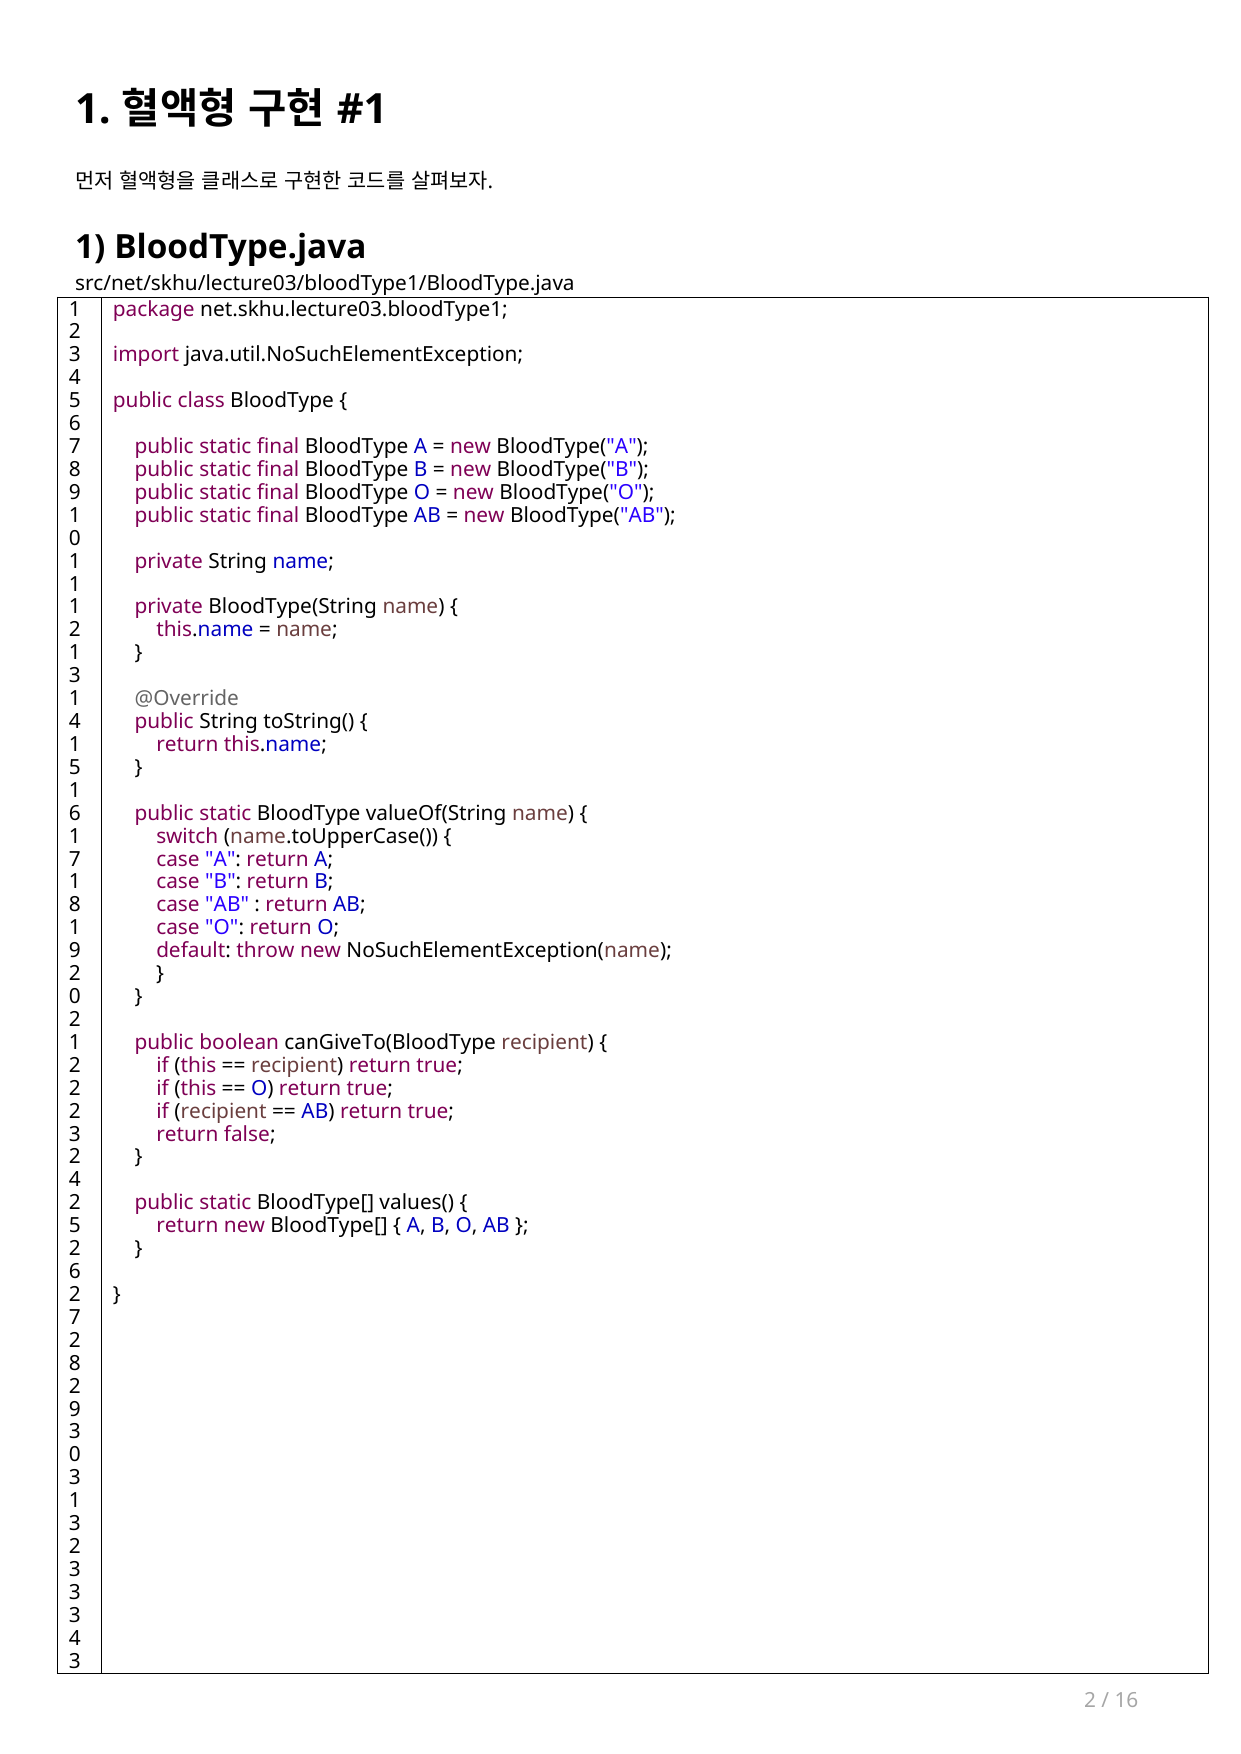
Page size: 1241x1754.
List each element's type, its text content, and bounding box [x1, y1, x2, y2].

subtitle 혈액형 구현 #1 [75, 75, 1165, 136]
text src/net/skhu/lecture03/bloodType1/BloodType.java [75, 268, 1165, 297]
text 먼저 혈액형을 클래스로 구현한 코드를 살펴보자. [75, 164, 1165, 194]
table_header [102, 298, 1208, 1673]
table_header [58, 298, 101, 1673]
subtitle BloodType.java [75, 223, 1165, 268]
